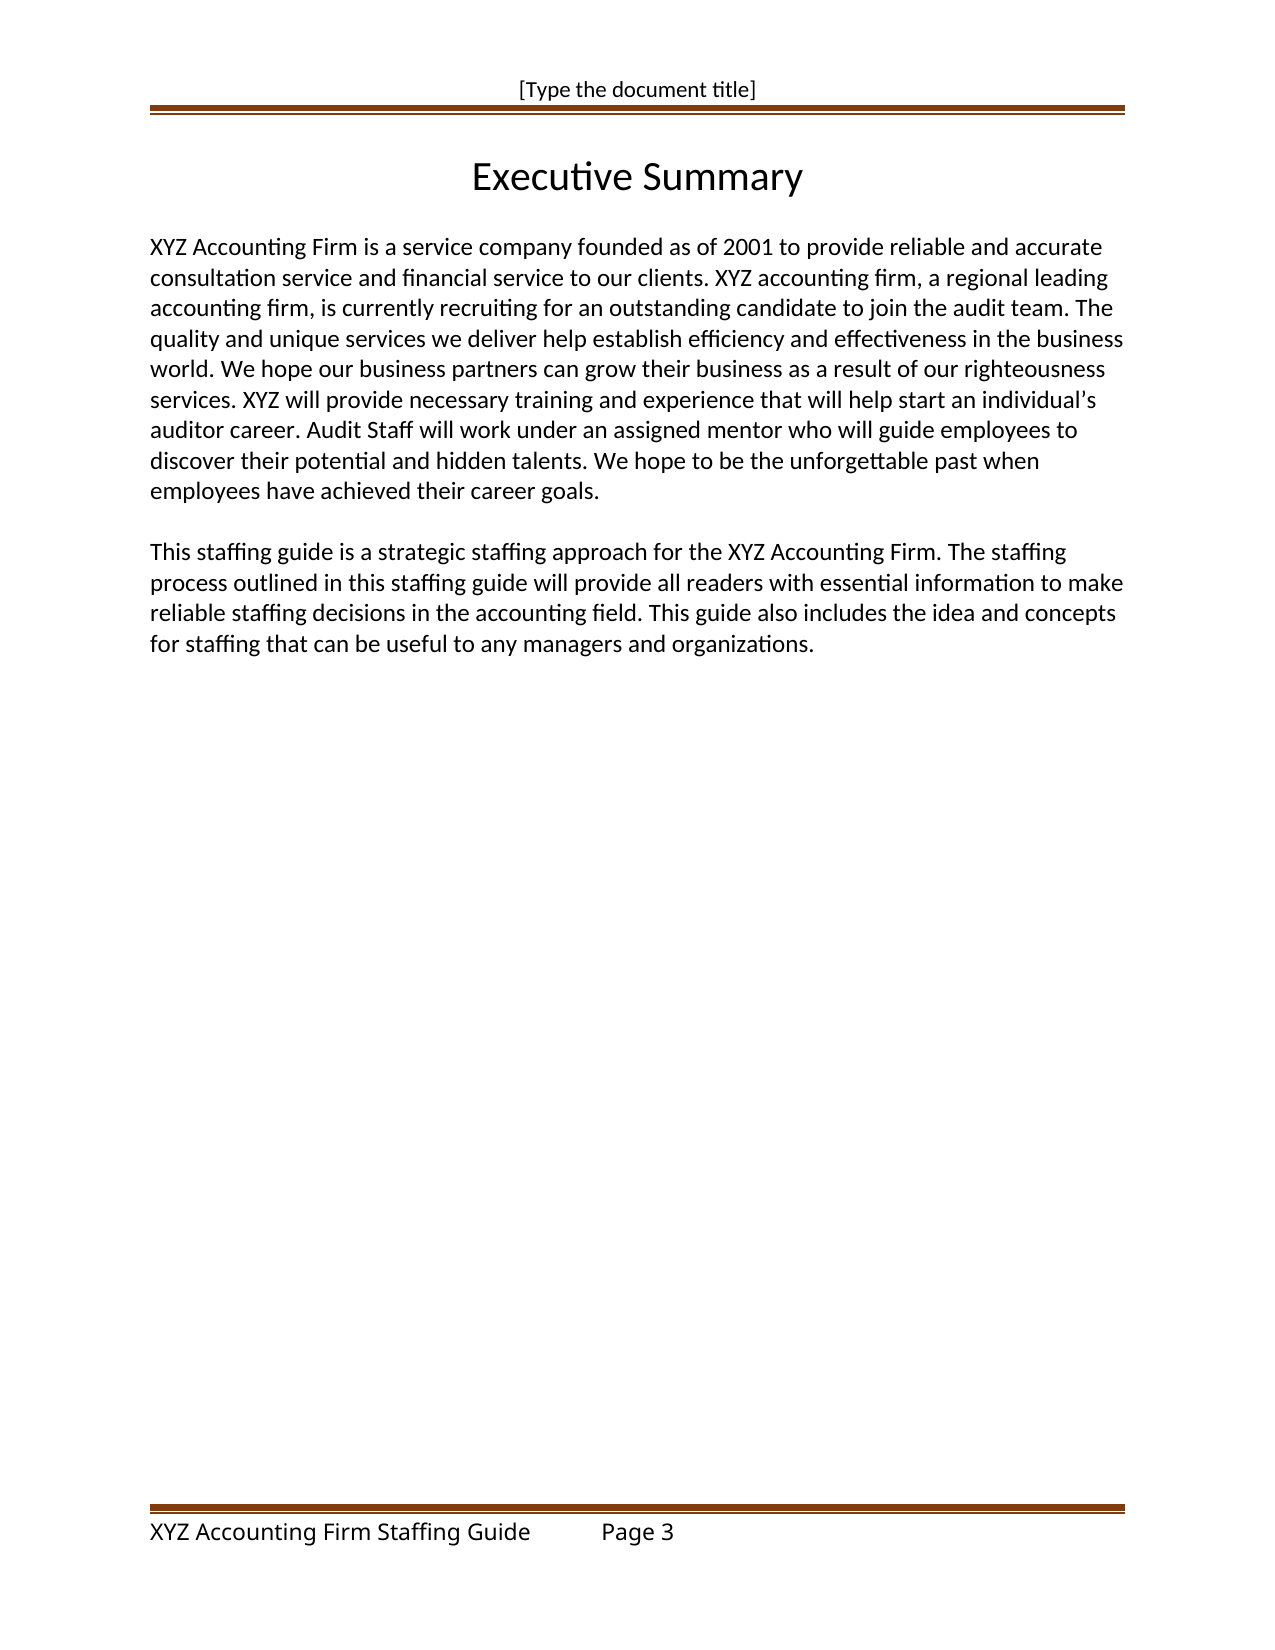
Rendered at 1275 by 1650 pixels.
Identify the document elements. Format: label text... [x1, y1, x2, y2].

text This staffing guide is a strategic staffing approach for the XYZ Accounting Firm. The staffing process outlined in this staffing guide will provide all readers with essential information to make reliable staffing decisions in the accounting field. This guide also includes the idea and concepts for staffing that can be useful to any managers and organizations. [150, 537, 1125, 659]
text Executive Summary [150, 150, 1125, 201]
text XYZ Accounting Firm is a service company founded as of 2001 to provide reliable and accurate consultation service and financial service to our clients. XYZ accounting firm, a regional leading accounting firm, is currently recruiting for an outstanding candidate to join the audit team. The quality and unique services we deliver help establish efficiency and effectiveness in the business world. We hope our business partners can grow their business as a result of our righteousness services. XYZ will provide necessary training and experience that will help start an individual’s auditor career. Audit Staff will work under an assigned mentor who will guide employees to discover their potential and hidden talents. We hope to be the unforgettable past when employees have achieved their career goals. [150, 231, 1125, 506]
